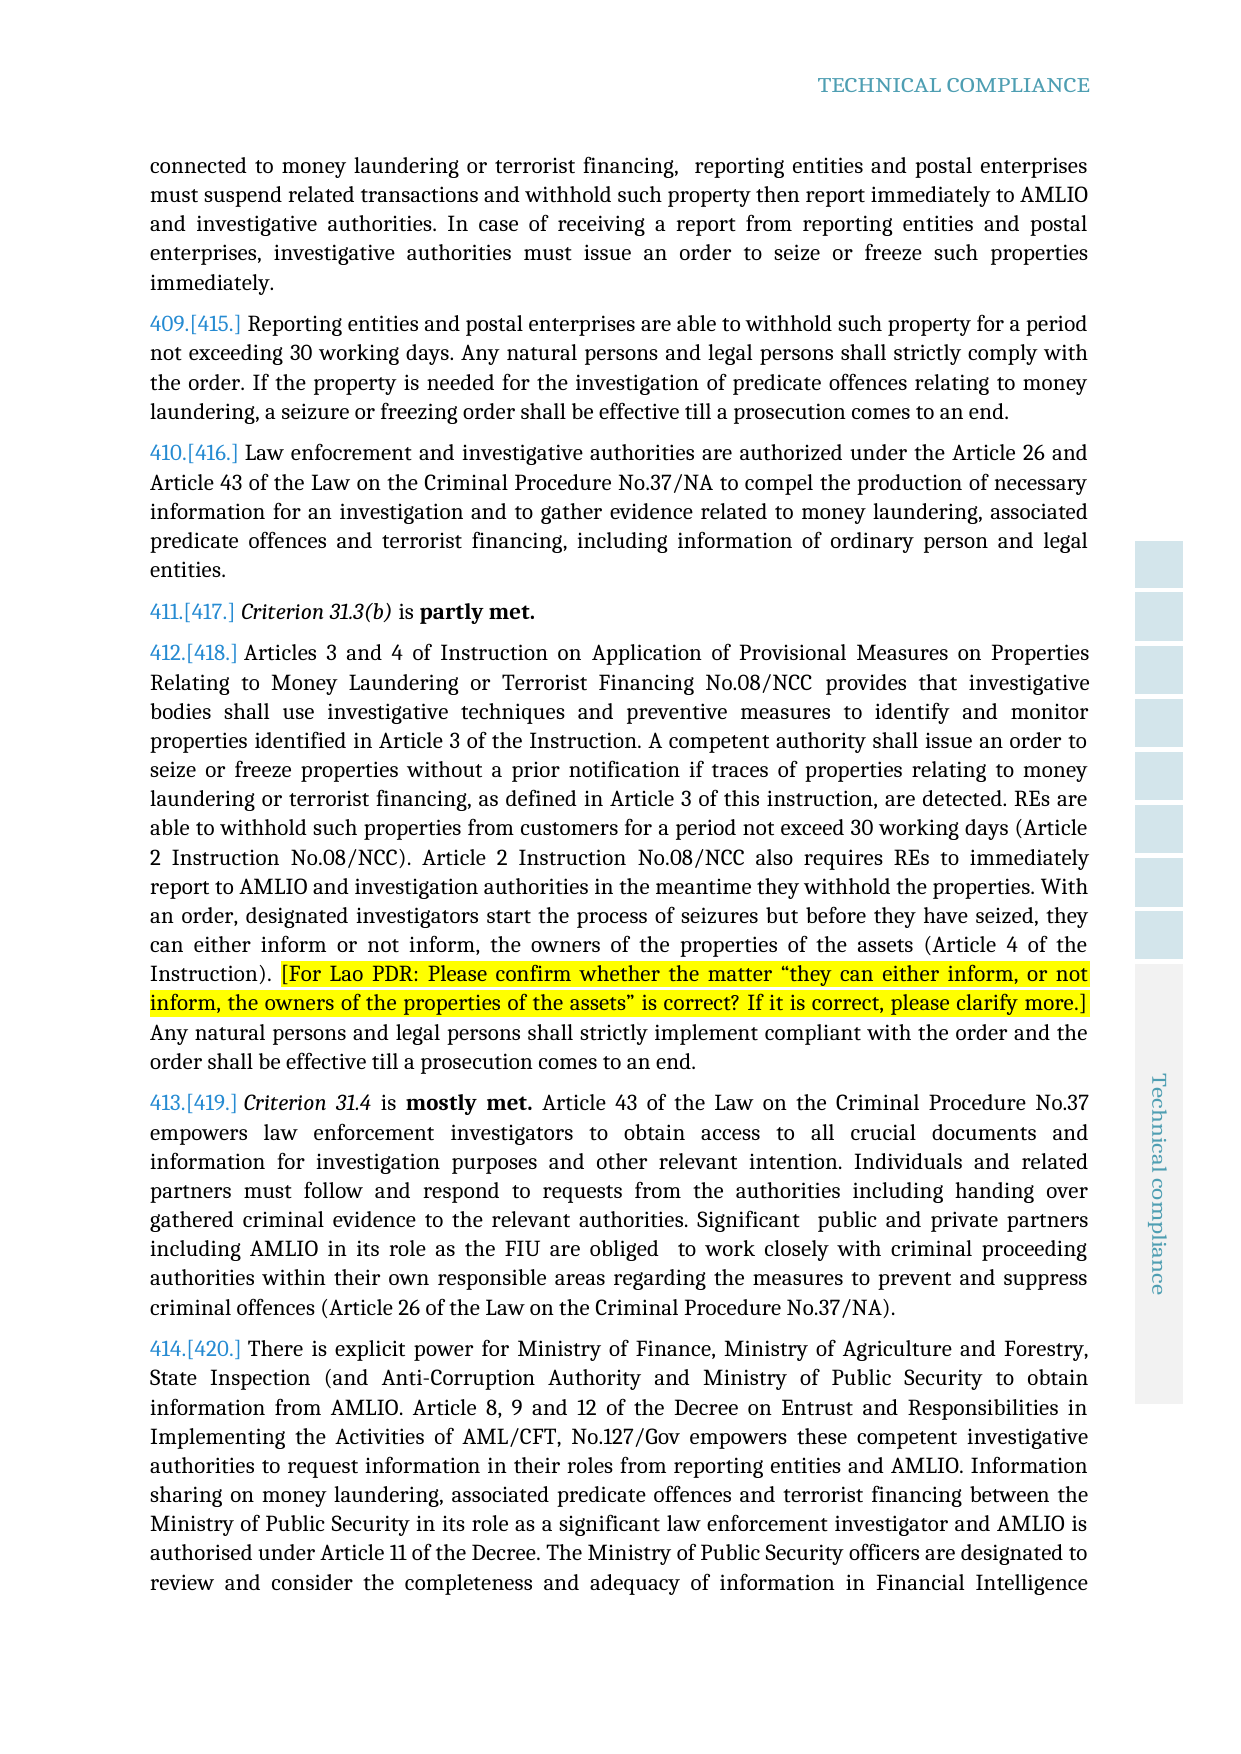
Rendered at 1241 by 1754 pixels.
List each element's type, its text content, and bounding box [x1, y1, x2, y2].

list Criterion 31.3(b) is partly met. [150, 596, 1090, 625]
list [150, 1333, 1090, 1596]
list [150, 150, 1090, 296]
list Articles 3 and 4 of Instruction on Application of Provisional Measures on Properties Relating to Money Laundering or Terrorist Financing No.08/NCC provides that investigative bodies shall use investigative techniques and preventive measures to identify and monitor properties identified in Article 3 of the Instruction. A competent authority shall issue an order to seize or freeze properties without a prior notification if traces of properties relating to money laundering or terrorist financing, as defined in Article 3 of this instruction, are detected. REs are able to withhold such properties from customers for a period not exceed 30 working days (Article 2 Instruction No.08/NCC). Article 2 Instruction No.08/NCC also requires REs to immediately report to AMLIO and investigation authorities in the meantime they withhold the properties. With an order, designated investigators start the process of seizures but before they have seized, they can either inform or not inform, the owners of the properties of the assets (Article 4 of the Instruction). [For Lao PDR: Please confirm whether the matter “they can either inform, or not inform, the owners of the properties of the assets” is correct? If it is correct, please clarify more.] Any natural persons and legal persons shall strictly implement compliant with the order and the order shall be effective till a prosecution comes to an end. [150, 637, 1090, 990]
list Reporting entities and postal enterprises are able to withhold such property for a period not exceeding 30 working days. Any natural persons and legal persons shall strictly comply with the order. If the property is needed for the investigation of predicate offences relating to money laundering, a seizure or freezing order shall be effective till a prosecution comes to an end. [150, 308, 1090, 425]
list Criterion 31.4 is mostly met. Article 43 of the Law on the Criminal Procedure No.37 empowers law enforcement investigators to obtain access to all crucial documents and information for investigation purposes and other relevant intention. Individuals and related partners must follow and respond to requests from the authorities including handing over gathered criminal evidence to the relevant authorities. Significant public and private partners including AMLIO in its role as the FIU are obliged to work closely with criminal proceeding authorities within their own responsible areas regarding the measures to prevent and suppress criminal offences (Article 26 of the Law on the Criminal Procedure No.37/NA). [150, 1087, 1090, 1321]
list Law enfocrement and investigative authorities are authorized under the Article 26 and Article 43 of the Law on the Criminal Procedure No.37/NA to compel the production of necessary information for an investigation and to gather evidence related to money laundering, associated predicate offences and terrorist financing, including information of ordinary person and legal entities. [150, 437, 1090, 583]
